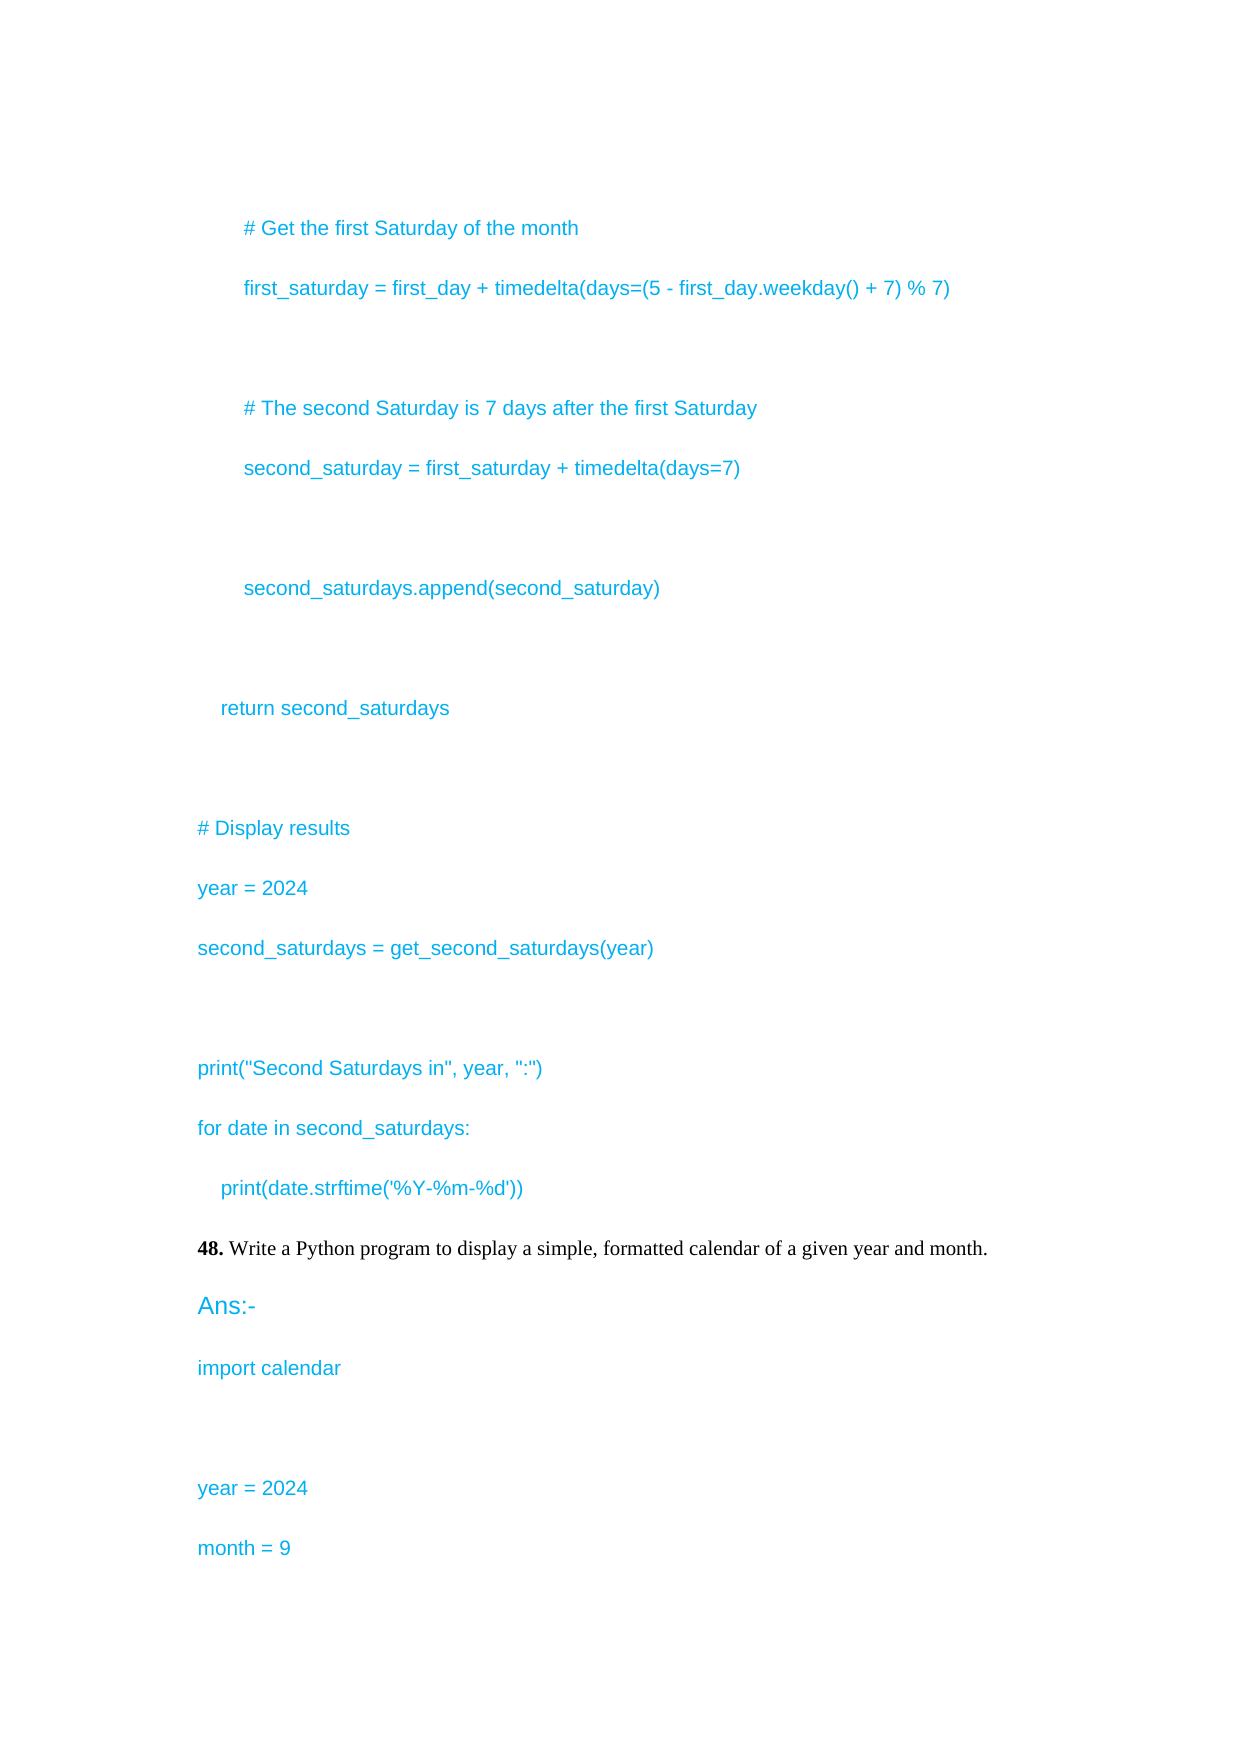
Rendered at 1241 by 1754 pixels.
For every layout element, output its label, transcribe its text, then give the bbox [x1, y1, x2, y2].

text Ans:- [197, 1290, 1043, 1320]
text month = 9 [197, 1530, 1043, 1560]
text import calendar [197, 1350, 1043, 1380]
text # The second Saturday is 7 days after the first Saturday [197, 390, 1043, 420]
text # Display results [197, 810, 1043, 840]
text for date in second_saturdays: [197, 1110, 1043, 1140]
text year = 2024 [197, 1470, 1043, 1500]
text second_saturdays.append(second_saturday) [197, 570, 1043, 600]
text # Get the first Saturday of the month [197, 210, 1043, 240]
text 48. Write a Python program to display a simple, formatted calendar of a given year and month. [197, 1230, 1043, 1260]
text return second_saturdays [197, 690, 1043, 720]
text first_saturday = first_day + timedelta(days=(5 - first_day.weekday() + 7) % 7) [197, 270, 1043, 300]
text second_saturday = first_saturday + timedelta(days=7) [197, 450, 1043, 480]
text print(date.strftime('%Y-%m-%d')) [197, 1170, 1043, 1200]
text print("Second Saturdays in", year, ":") [197, 1050, 1043, 1080]
text year = 2024 [197, 870, 1043, 900]
text second_saturdays = get_second_saturdays(year) [197, 930, 1043, 960]
